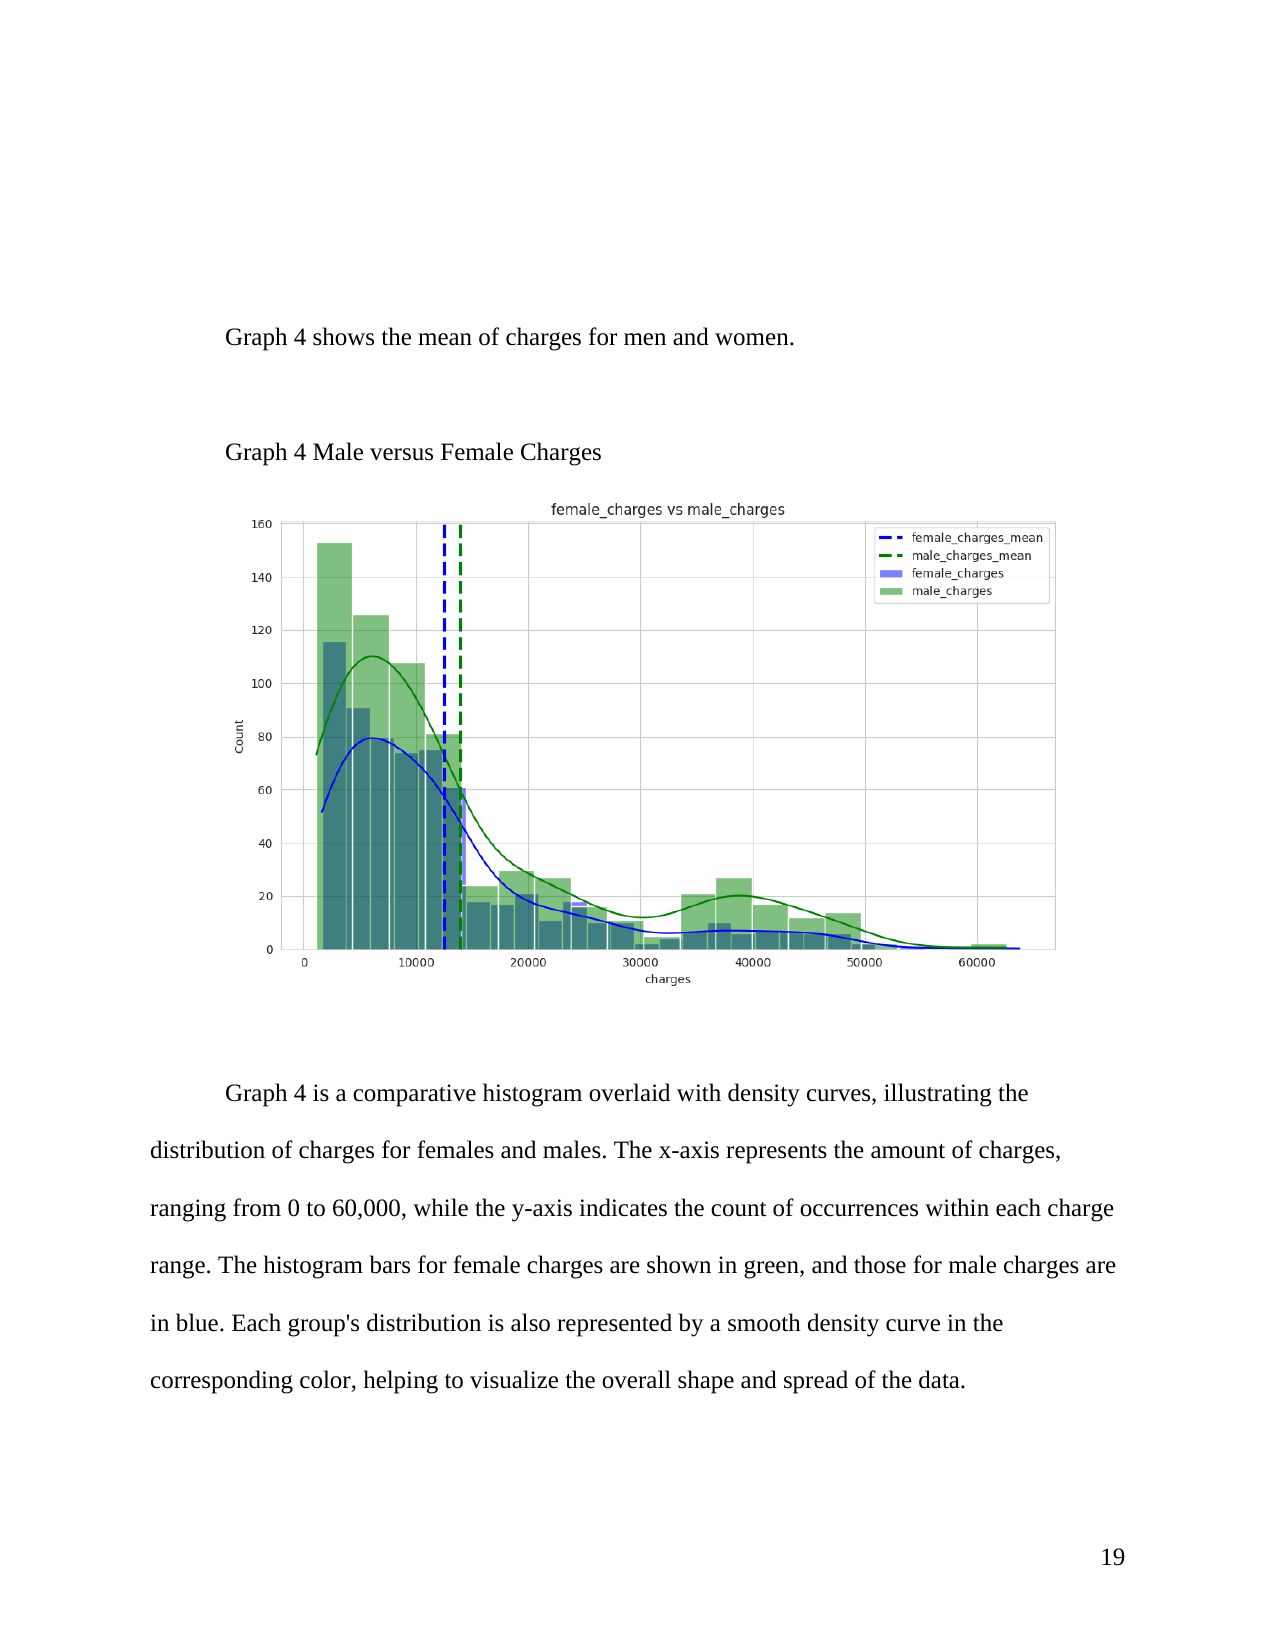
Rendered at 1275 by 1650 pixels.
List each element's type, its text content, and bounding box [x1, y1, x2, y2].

text Graph 4 Male versus Female Charges [150, 437, 1125, 466]
text Graph 4 shows the mean of charges for men and women. [150, 322, 1125, 351]
picture [225, 495, 1062, 994]
text Graph 4 is a comparative histogram overlaid with density curves, illustrating the distribution of charges for females and males. The x-axis represents the amount of charges, ranging from 0 to 60,000, while the y-axis indicates the count of occurrences within each charge range. The histogram bars for female charges are shown in green, and those for male charges are in blue. Each group's distribution is also represented by a smooth density curve in the corresponding color, helping to visualize the overall shape and spread of the data. [150, 1078, 1125, 1394]
